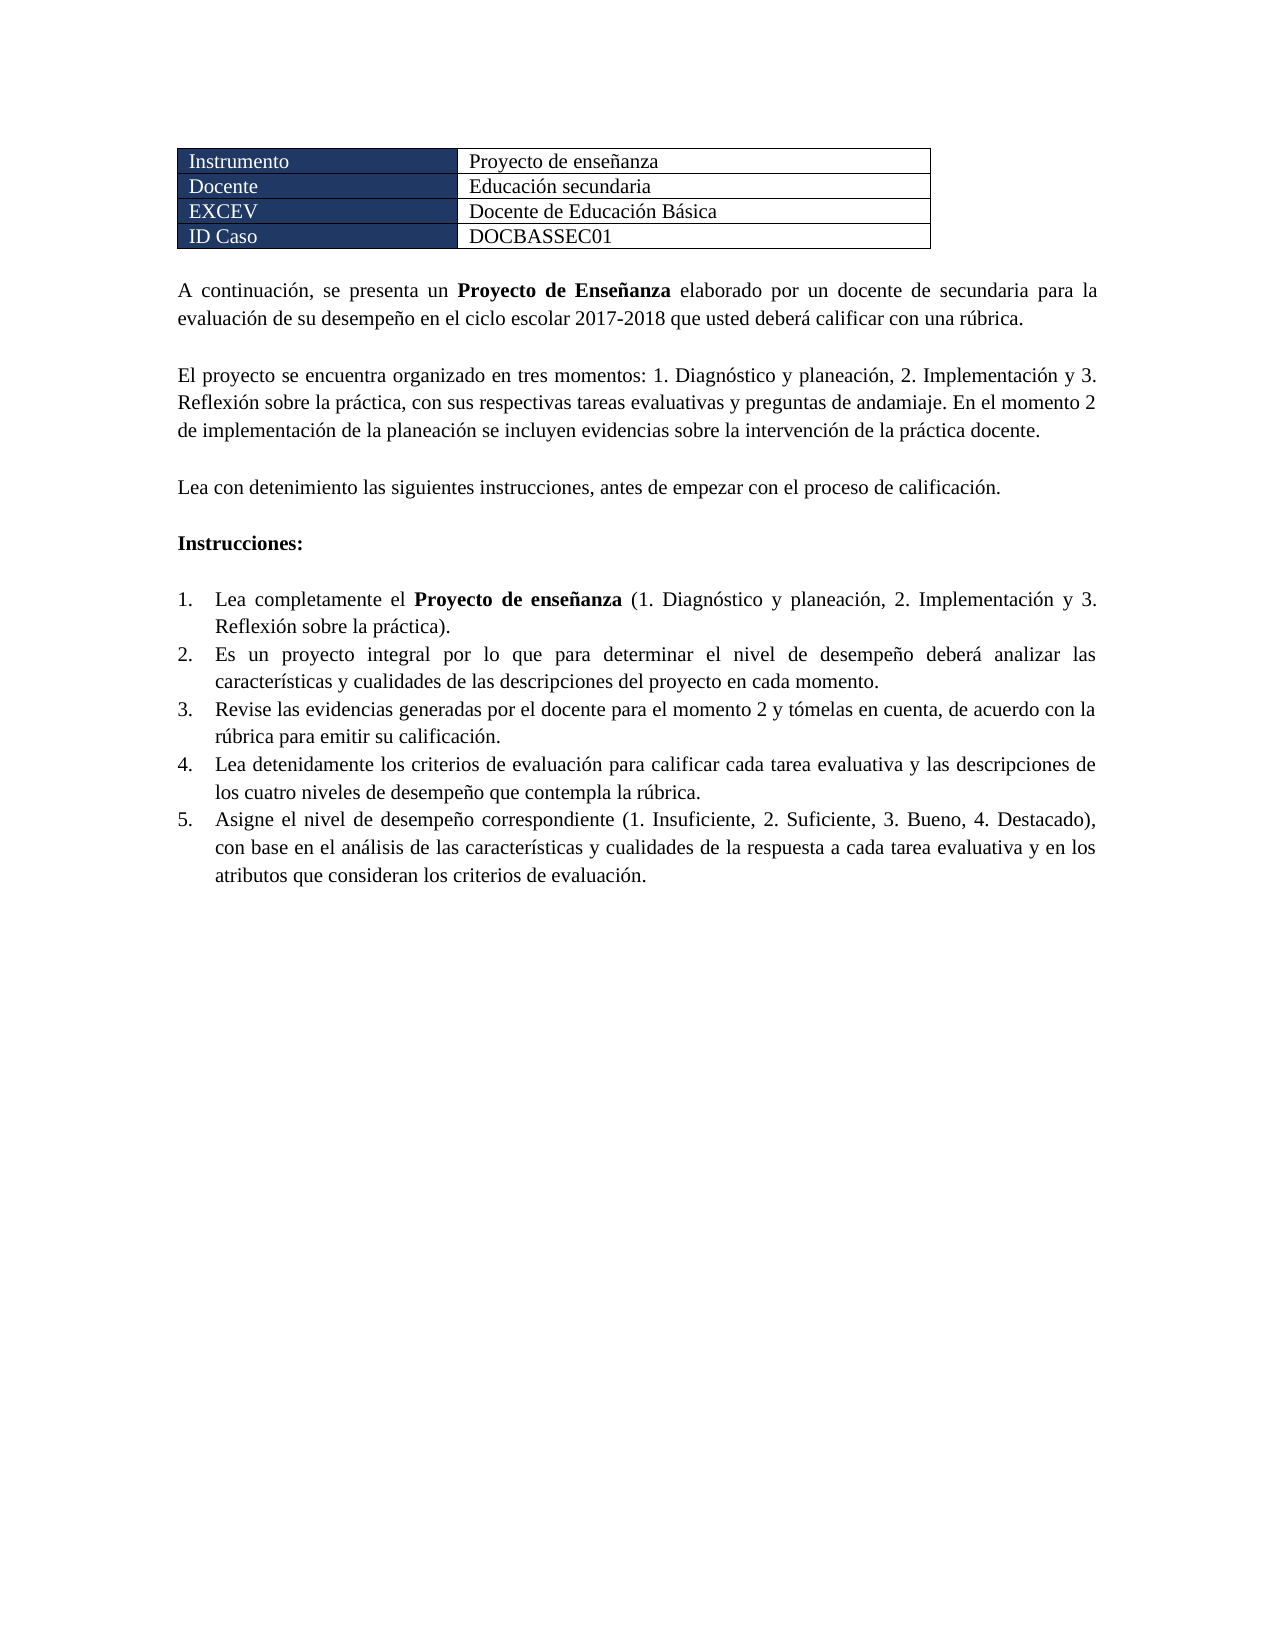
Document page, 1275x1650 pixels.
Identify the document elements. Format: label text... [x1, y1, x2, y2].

text El proyecto se encuentra organizado en tres momentos: 1. Diagnóstico y planeación, 2. Implementación y 3. Reflexión sobre la práctica, con sus respectivas tareas evaluativas y preguntas de andamiaje. En el momento 2 de implementación de la planeación se incluyen evidencias sobre la intervención de la práctica docente. [177, 363, 1098, 442]
text A continuación, se presenta un Proyecto de Enseñanza elaborado por un docente de secundaria para la evaluación de su desempeño en el ciclo escolar 2017-2018 que usted deberá calificar con una rúbrica. [177, 278, 1098, 330]
list Es un proyecto integral por lo que para determinar el nivel de desempeño deberá analizar las características y cualidades de las descripciones del proyecto en cada momento. [177, 642, 1098, 693]
text Lea con detenimiento las siguientes instrucciones, antes de empezar con el proceso de calificación. [177, 474, 1098, 499]
list Lea completamente el Proyecto de enseñanza (1. Diagnóstico y planeación, 2. Implementación y 3. Reflexión sobre la práctica). [177, 586, 1098, 638]
table_cell Educación secundaria [458, 174, 930, 198]
list Lea detenidamente los criterios de evaluación para calificar cada tarea evaluativa y las descripciones de los cuatro niveles de desempeño que contempla la rúbrica. [177, 752, 1098, 804]
table_cell DOCBASSEC01 [458, 224, 930, 248]
table_cell ID Caso [178, 224, 457, 248]
table_cell EXCEV [178, 199, 457, 223]
table_cell Docente [178, 174, 457, 198]
list Asigne el nivel de desempeño correspondiente (1. Insuficiente, 2. Suficiente, 3. Bueno, 4. Destacado), con base en el análisis de las características y cualidades de la respuesta a cada tarea evaluativa y en los atributos que consideran los criterios de evaluación. [177, 807, 1098, 887]
list Revise las evidencias generadas por el docente para el momento 2 y tómelas en cuenta, de acuerdo con la rúbrica para emitir su calificación. [177, 697, 1098, 748]
text Instrucciones: [177, 531, 1098, 555]
table_cell Docente de Educación Básica [458, 199, 930, 223]
table_header Instrumento [178, 149, 457, 173]
table_header Proyecto de enseñanza [458, 149, 930, 173]
